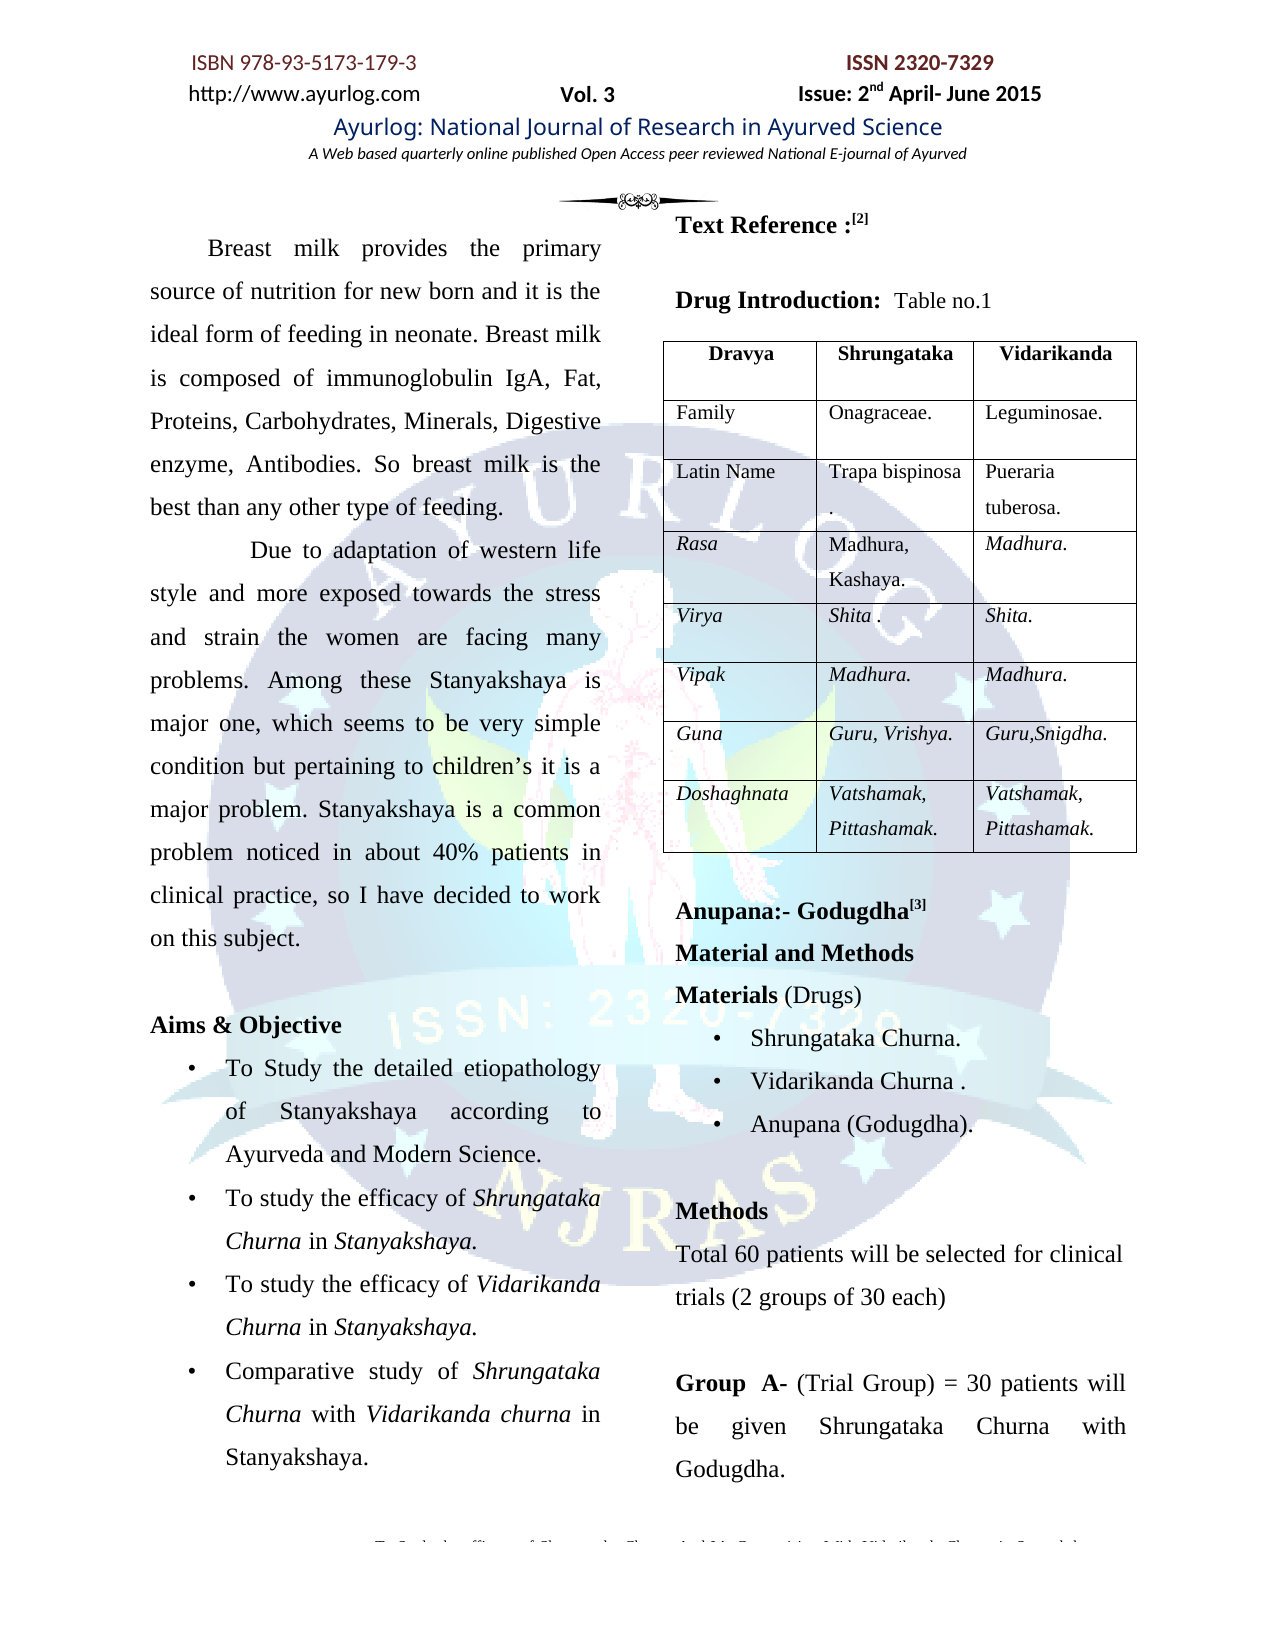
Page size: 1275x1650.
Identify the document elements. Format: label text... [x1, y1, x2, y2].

table_cell Madhura. [817, 663, 973, 721]
table_cell Rasa [664, 532, 816, 603]
table_cell Leguminosae. [974, 401, 1136, 459]
table_cell Onagraceae. [817, 401, 973, 459]
list Anupana (Godugdha). [713, 1109, 1150, 1138]
table_cell Madhura. [974, 532, 1136, 603]
subtitle Methods [675, 1196, 1150, 1225]
table_cell Virya [664, 604, 816, 662]
list Shrungataka Churna. [713, 1023, 1150, 1052]
text Group A- (Trial Group) = 30 patients will be given Shrungataka Churna with Godugdha. [675, 1368, 1126, 1483]
table_cell Shita . [817, 604, 973, 662]
table_cell Vatshamak, Pittashamak. [817, 781, 973, 852]
list To study the efficacy of Vidarikanda Churna in Stanyakshaya. [187, 1269, 601, 1341]
subtitle Text Reference :[2] [675, 210, 1150, 239]
table_cell Trapa bispinosa . [817, 460, 973, 531]
table_cell Guna [664, 722, 816, 780]
list Vidarikanda Churna . [713, 1066, 1150, 1095]
table_cell Shita. [974, 604, 1136, 662]
table_cell Doshaghnata [664, 781, 816, 852]
list To Study the detailed etiopathology of Stanyakshaya according to Ayurveda and Modern Science. [187, 1053, 601, 1168]
table_cell Madhura, Kashaya. [817, 532, 973, 603]
table_header Shrungataka [817, 342, 973, 400]
text Total 60 patients will be selected for clinical trials (2 groups of 30 each) [675, 1239, 1124, 1311]
text Due to adaptation of western life style and more exposed towards the stress and strain the women are facing many problems. Among these Stanyakshaya is major one, which seems to be very simple condition but pertaining to children’s it is a major problem. Stanyakshaya is a common problem noticed in about 40% patients in clinical practice, so I have decided to work on this subject. [150, 535, 601, 952]
subtitle Aims & Objective [150, 1011, 605, 1039]
table_cell Vipak [664, 663, 816, 721]
table_cell Latin Name [664, 460, 816, 531]
list Comparative study of Shrungataka Churna with Vidarikanda churna in Stanyakshaya. [187, 1356, 600, 1471]
table_cell Madhura. [974, 663, 1136, 721]
text Breast milk provides the primary source of nutrition for new born and it is the ideal form of feeding in neonate. Breast milk is composed of immunoglobulin IgA, Fat, Proteins, Carbohydrates, Minerals, Digestive enzyme, Antibodies. So breast milk is the best than any other type of feeding. [150, 233, 601, 521]
table_cell Family [664, 401, 816, 459]
table_cell Pueraria tuberosa. [974, 460, 1136, 531]
table_cell Vatshamak, Pittashamak. [974, 781, 1136, 852]
picture [159, 423, 1113, 1286]
list To study the efficacy of Shrungataka Churna in Stanyakshaya. [187, 1183, 601, 1255]
subtitle Anupana:- Godugdha[3] Material and Methods Materials (Drugs) [675, 896, 931, 1009]
table_cell Guru,Snigdha. [974, 722, 1136, 780]
picture [559, 191, 719, 212]
table_header Vidarikanda [974, 342, 1136, 400]
table_cell Guru, Vrishya. [817, 722, 973, 780]
table_header Dravya [664, 342, 816, 400]
text Drug Introduction: Table no.1 [675, 285, 1150, 314]
